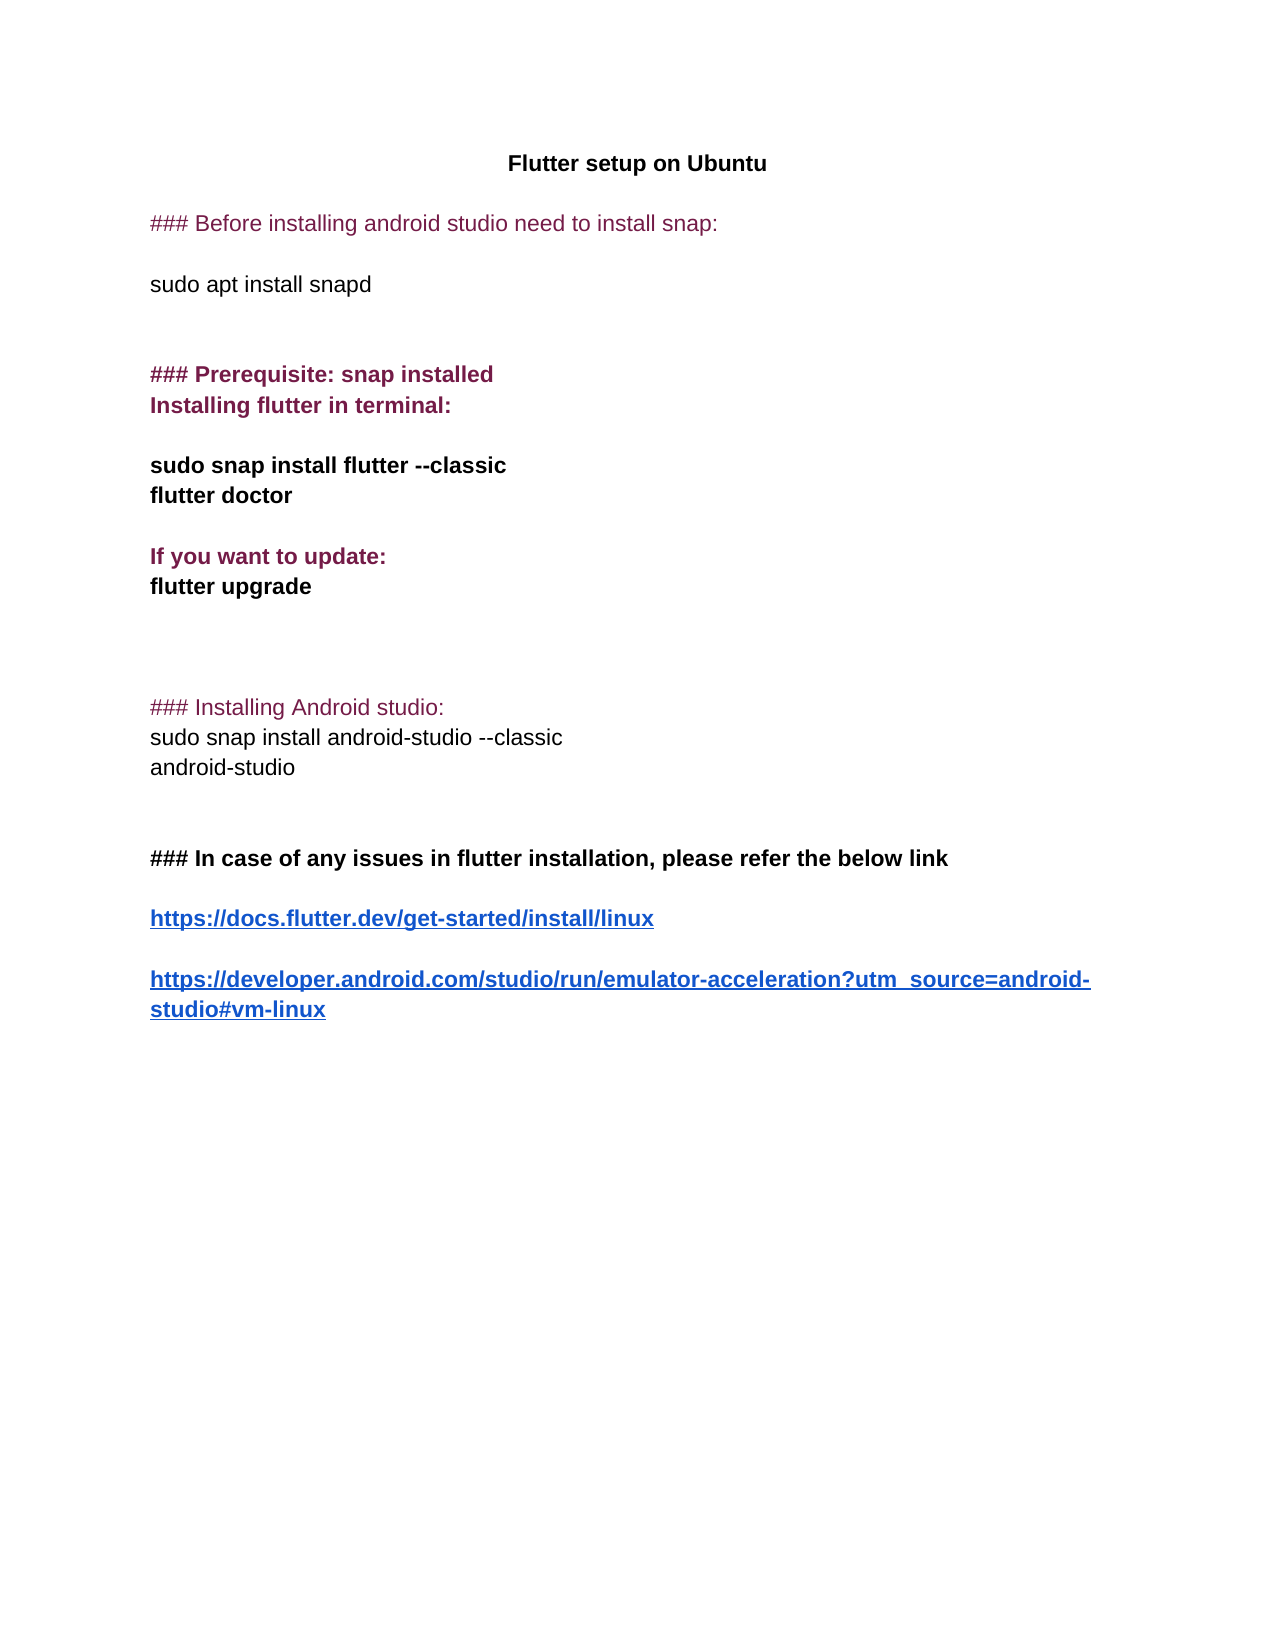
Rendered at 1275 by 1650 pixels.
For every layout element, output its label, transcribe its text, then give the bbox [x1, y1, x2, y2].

text If you want to update: [150, 543, 1125, 569]
text sudo snap install android-studio --classic [150, 724, 1125, 750]
text flutter upgrade [150, 573, 1125, 599]
text ### Prerequisite: snap installed [150, 361, 1125, 388]
text ### In case of any issues in flutter installation, please refer the below link [150, 845, 1125, 871]
text https://docs.flutter.dev/get-started/install/linux [150, 905, 1125, 932]
text https://developer.android.com/studio/run/emulator-acceleration?utm_source=android-studio#vm-linux [150, 966, 1125, 1022]
text Flutter setup on Ubuntu [150, 150, 1125, 176]
text Installing flutter in terminal: [150, 392, 1125, 418]
text sudo snap install flutter --classic [150, 452, 1125, 478]
text flutter doctor [150, 482, 1125, 509]
text ### Installing Android studio: [150, 694, 1125, 720]
text sudo apt install snapd [150, 271, 1125, 297]
text ### Before installing android studio need to install snap: [150, 210, 1125, 237]
text android-studio [150, 754, 1125, 781]
